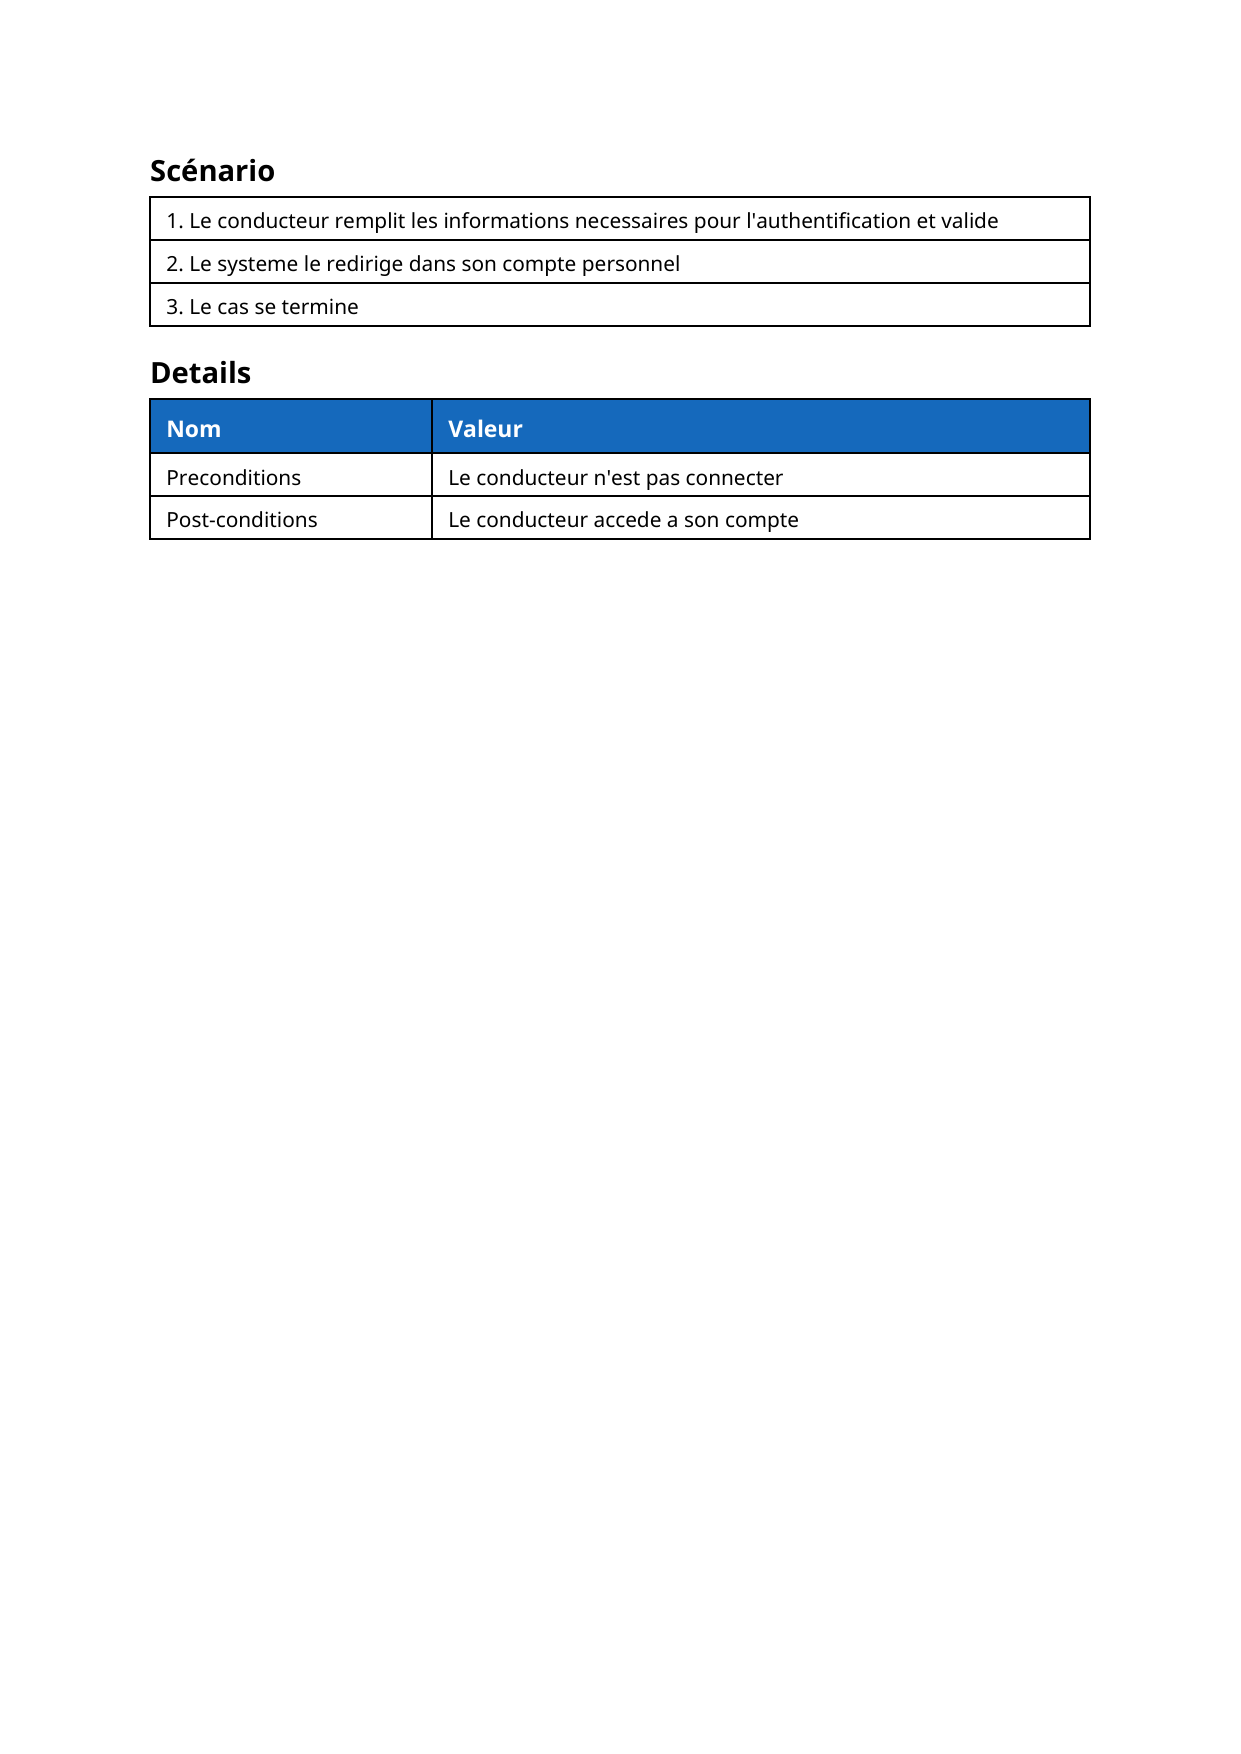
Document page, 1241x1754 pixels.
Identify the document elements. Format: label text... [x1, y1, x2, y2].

table_cell Le conducteur accede a son compte [433, 497, 1089, 538]
subtitle Scénario [150, 150, 1090, 190]
table_cell Le conducteur n'est pas connecter [433, 454, 1089, 495]
table_header Valeur [433, 400, 1089, 452]
table_cell Preconditions [151, 454, 431, 495]
table_cell 3. Le cas se termine [151, 284, 1089, 325]
table_cell Post-conditions [151, 497, 431, 538]
table_cell 2. Le systeme le redirige dans son compte personnel [151, 241, 1089, 282]
table_header Nom [151, 400, 431, 452]
subtitle Details [150, 352, 1090, 392]
table_header 1. Le conducteur remplit les informations necessaires pour l'authentification et valide [151, 198, 1089, 239]
